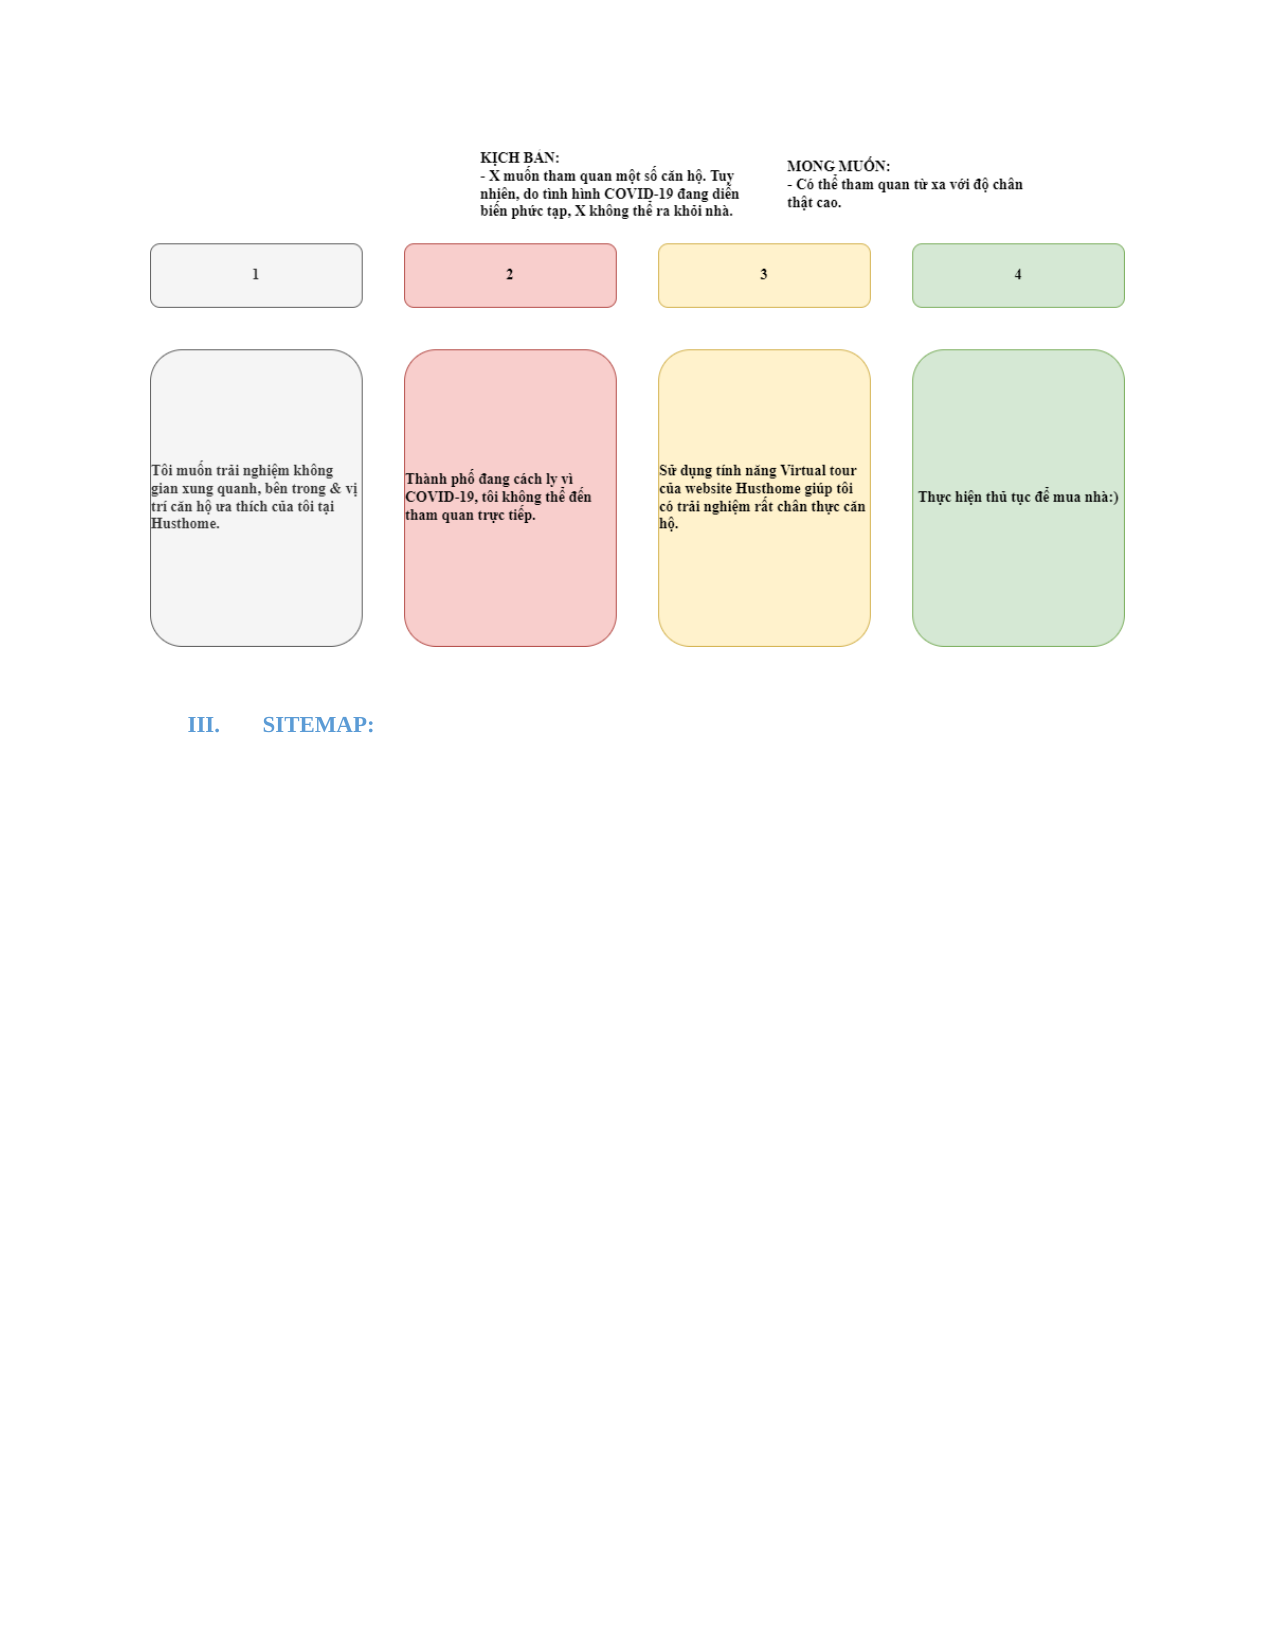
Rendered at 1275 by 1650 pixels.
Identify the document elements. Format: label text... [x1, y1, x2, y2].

picture [150, 149, 1125, 647]
list SITEMAP: [187, 711, 1125, 737]
